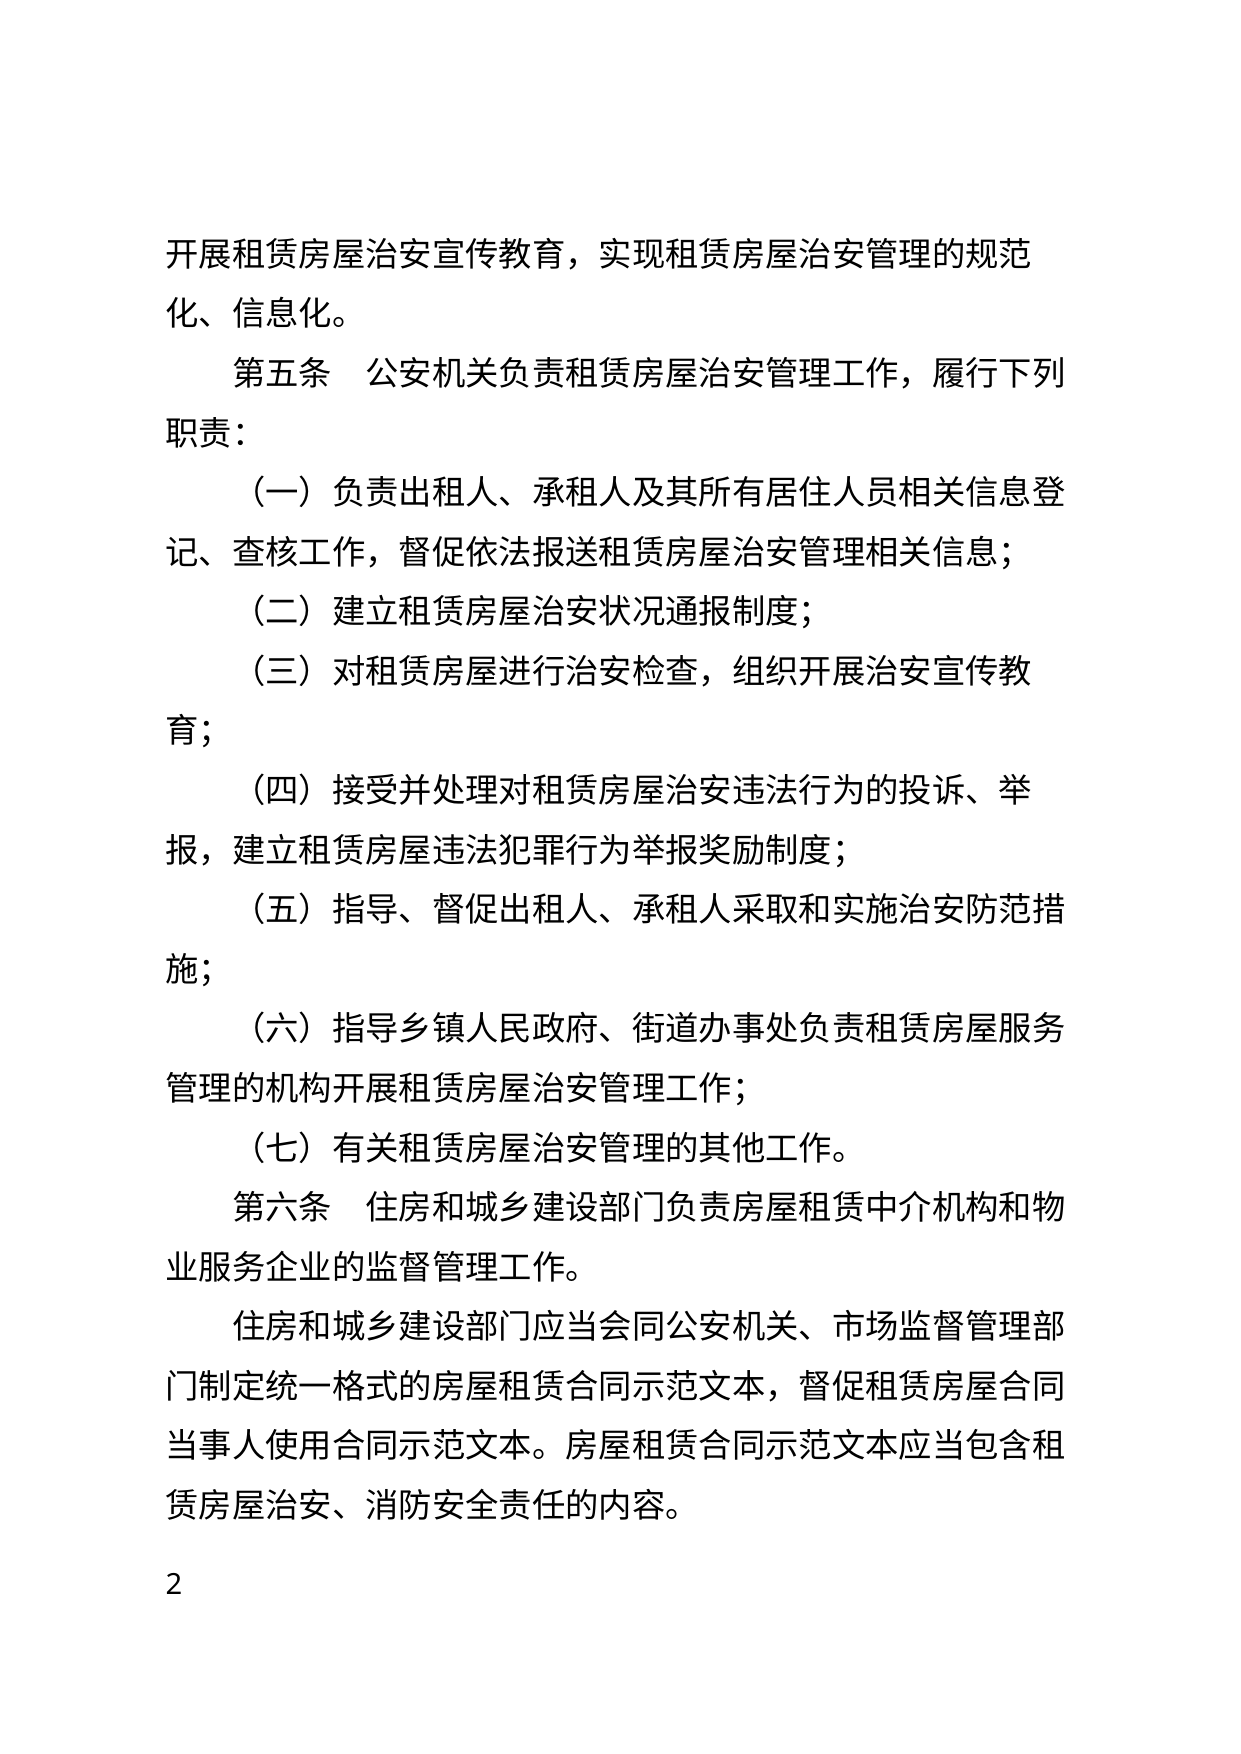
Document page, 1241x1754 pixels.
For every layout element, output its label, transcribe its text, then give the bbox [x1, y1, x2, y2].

text （三）对租赁房屋进行治安检查，组织开展治安宣传教育； [165, 636, 1087, 755]
text （四）接受并处理对租赁房屋治安违法行为的投诉、举报，建立租赁房屋违法犯罪行为举报奖励制度； [165, 755, 1087, 874]
text （二）建立租赁房屋治安状况通报制度； [165, 576, 1087, 636]
text 第六条 住房和城乡建设部门负责房屋租赁中介机构和物业服务企业的监督管理工作。 [165, 1172, 1087, 1291]
text 第五条 公安机关负责租赁房屋治安管理工作，履行下列职责： [165, 338, 1087, 457]
text （一）负责出租人、承租人及其所有居住人员相关信息登记、查核工作，督促依法报送租赁房屋治安管理相关信息； [165, 457, 1087, 576]
text （七）有关租赁房屋治安管理的其他工作。 [165, 1112, 1087, 1172]
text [165, 218, 1087, 338]
text （六）指导乡镇人民政府、街道办事处负责租赁房屋服务管理的机构开展租赁房屋治安管理工作； [165, 993, 1087, 1112]
text 住房和城乡建设部门应当会同公安机关、市场监督管理部门制定统一格式的房屋租赁合同示范文本，督促租赁房屋合同当事人使用合同示范文本。房屋租赁合同示范文本应当包含租赁房屋治安、消防安全责任的内容。 [165, 1291, 1087, 1529]
text （五）指导、督促出租人、承租人采取和实施治安防范措施； [165, 874, 1087, 993]
